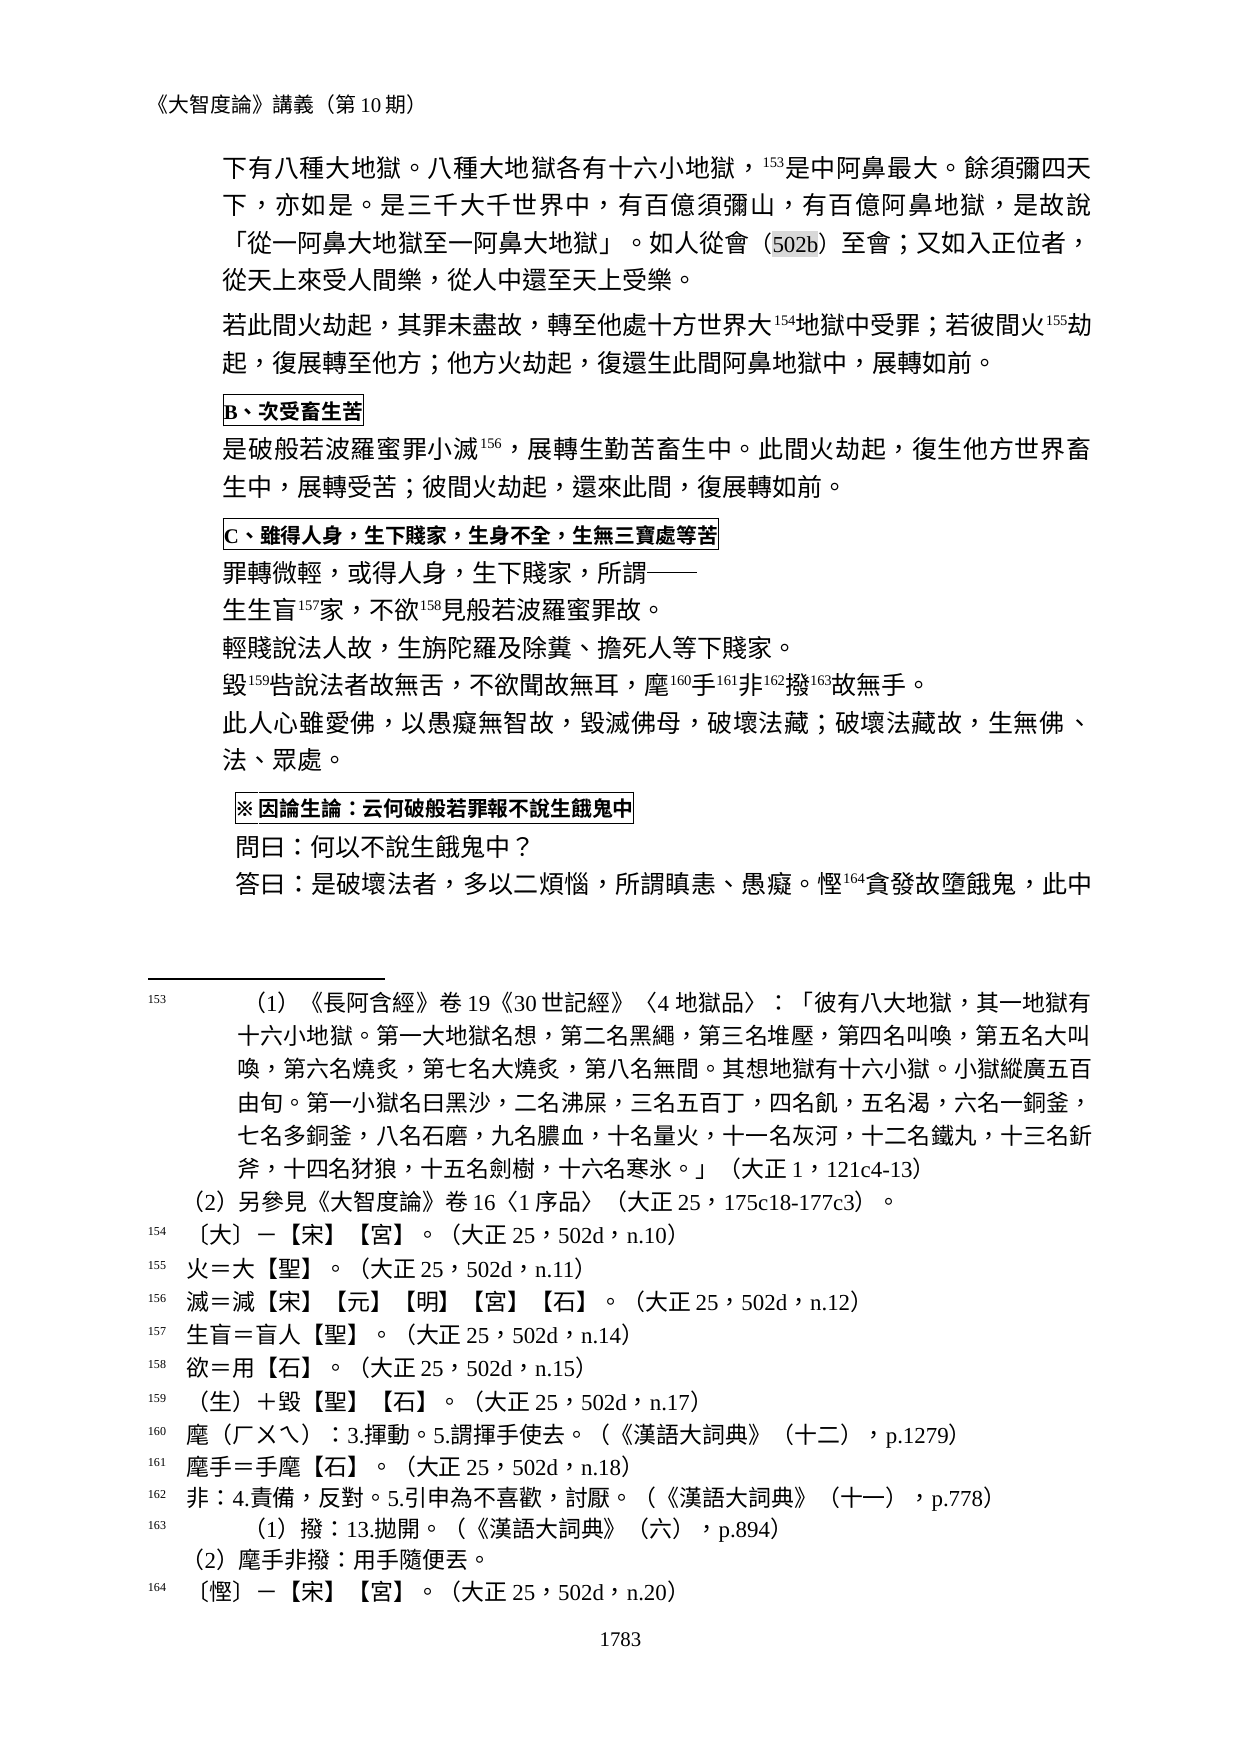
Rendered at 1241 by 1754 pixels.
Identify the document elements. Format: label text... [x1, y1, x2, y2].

text 輕賤說法人故，生旃陀羅及除糞、擔死人等下賤家。 [223, 628, 1092, 665]
text 此人心雖愛佛，以愚癡無智故，毀滅佛母，破壞法藏；破壞法藏故，生無佛、法、眾處。 [223, 703, 1092, 778]
text 毀呰說法者故無舌，不欲聞故無耳，麾手非撥故無手。 [223, 665, 1092, 703]
text 若此間火劫起，其罪未盡故，轉至他處十方世界大地獄中受罪；若彼間火劫起，復展轉至他方；他方火劫起，復還生此間阿鼻地獄中，展轉如前。 [223, 305, 1092, 380]
text B、次受畜生苦 [223, 391, 1092, 429]
text 罪轉微輕，或得人身，生下賤家，所謂── [223, 553, 1092, 590]
text 答曰：是破壞法者，多以二煩惱，所謂瞋恚、愚癡。慳貪發故墮餓鬼，此中無慳故不說。 [235, 864, 1092, 901]
text 生生盲家，不欲見般若波羅蜜罪故。 [223, 590, 1092, 628]
text 是破般若波羅蜜罪小滅，展轉生勤苦畜生中。此間火劫起，復生他方世界畜生中，展轉受苦；彼間火劫起，還來此間，復展轉如前。 [223, 429, 1092, 504]
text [223, 148, 1092, 298]
text 問曰：何以不說生餓鬼中？ [235, 826, 1092, 864]
text ※ 因論生論：云何破般若罪報不說生餓鬼中 [235, 789, 1092, 826]
text C、雖得人身，生下賤家，生身不全，生無三寶處等苦 [223, 515, 1092, 553]
